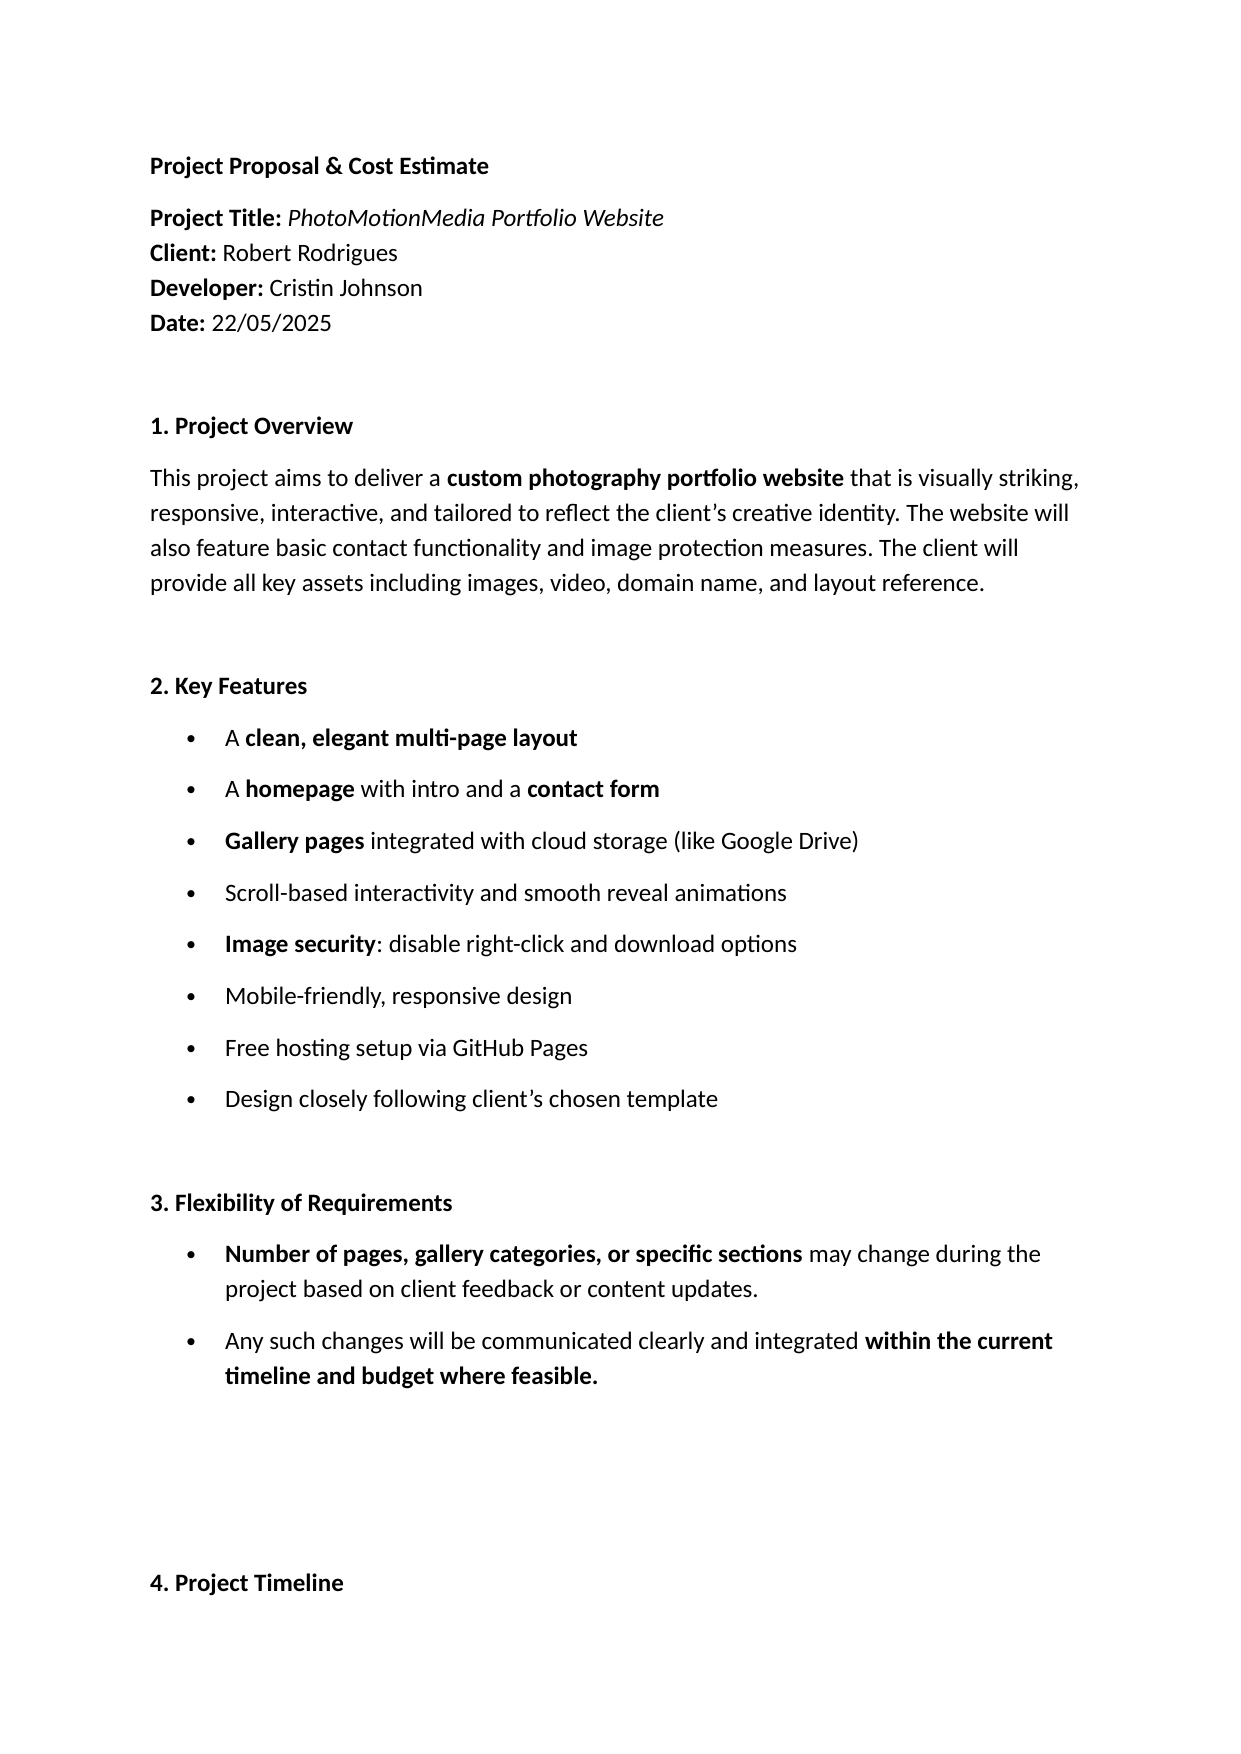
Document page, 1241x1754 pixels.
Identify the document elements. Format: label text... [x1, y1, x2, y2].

list Scroll-based interactivity and smooth reveal animations [187, 877, 1090, 907]
list A homepage with intro and a contact form [187, 773, 1090, 804]
list Any such changes will be communicated clearly and integrated within the current timeline and budget where feasible. [187, 1325, 1090, 1391]
list Image security: disable right-click and download options [187, 928, 1090, 959]
list A clean, elegant multi-page layout [187, 722, 1090, 752]
text 1. Project Overview [150, 410, 1090, 441]
text This project aims to deliver a custom photography portfolio website that is visually striking, responsive, interactive, and tailored to reflect the client’s creative identity. The website will also feature basic contact functionality and image protection measures. The client will provide all key assets including images, video, domain name, and layout reference. [150, 462, 1090, 597]
text 2. Key Features [150, 670, 1090, 701]
text 4. Project Timeline [150, 1567, 1090, 1597]
text Project Proposal & Cost Estimate [150, 150, 1090, 181]
text Project Title: PhotoMotionMedia Portfolio Website Client: Robert Rodrigues Developer: Cristin Johnson Date: 22/05/2025 [150, 202, 1090, 337]
list Mobile-friendly, responsive design [187, 980, 1090, 1011]
text 3. Flexibility of Requirements [150, 1187, 1090, 1217]
list Gallery pages integrated with cloud storage (like Google Drive) [187, 825, 1090, 856]
list Free hosting setup via GitHub Pages [187, 1032, 1090, 1062]
list Design closely following client’s chosen template [187, 1083, 1090, 1114]
list Number of pages, gallery categories, or specific sections may change during the project based on client feedback or content updates. [187, 1238, 1090, 1304]
